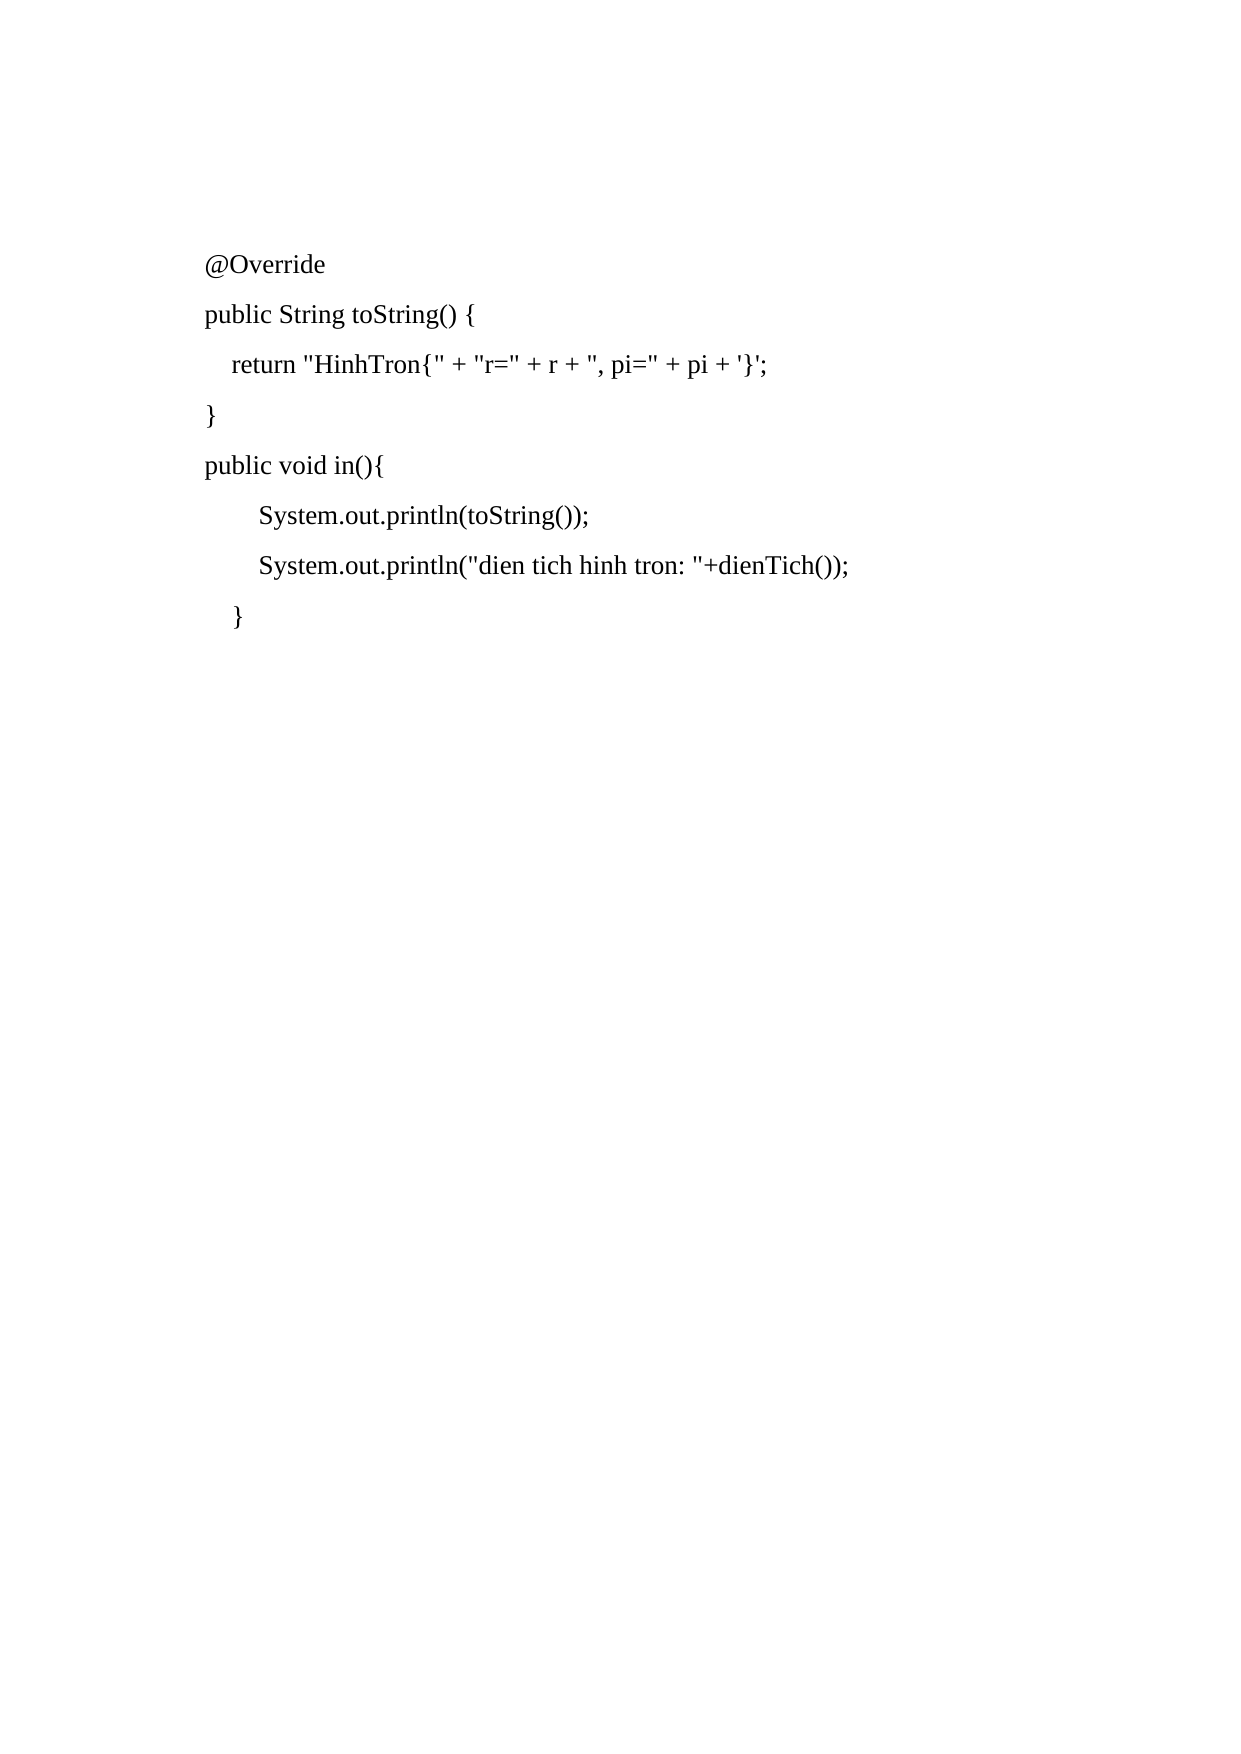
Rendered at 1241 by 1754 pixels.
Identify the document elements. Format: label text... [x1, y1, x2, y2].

text return "HinhTron{" + "r=" + r + ", pi=" + pi + '}'; [177, 348, 1092, 380]
text System.out.println(toString()); [177, 499, 1092, 530]
text } [177, 399, 1092, 430]
text System.out.println("dien tich hinh tron: "+dienTich()); [177, 549, 1092, 581]
text @Override [177, 248, 1092, 279]
text public String toString() { [177, 298, 1092, 329]
text public void in(){ [177, 449, 1092, 480]
text } [177, 599, 1092, 631]
